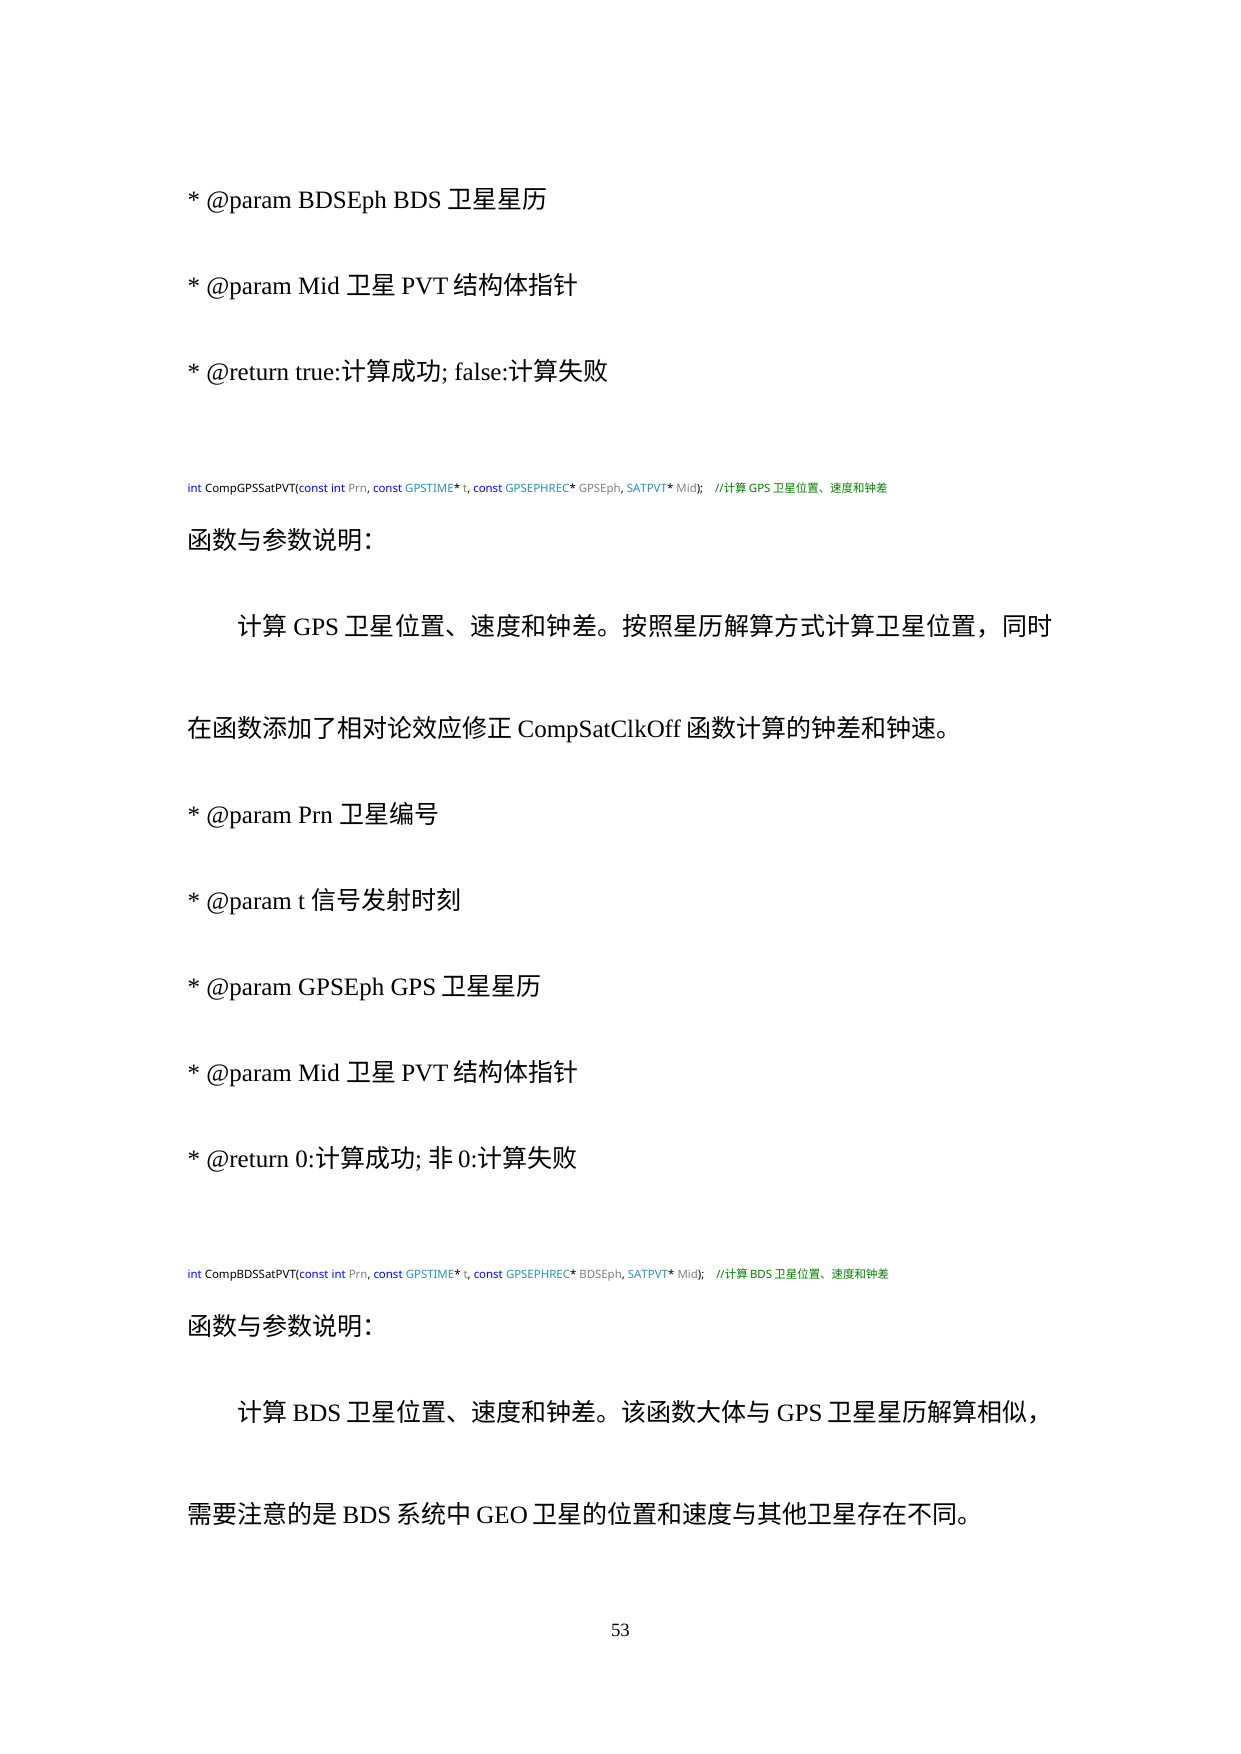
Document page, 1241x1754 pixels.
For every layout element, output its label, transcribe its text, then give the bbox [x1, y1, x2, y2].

text * @return true:计算成功; false:计算失败 [187, 336, 1053, 404]
text 函数与参数说明： [187, 504, 1053, 572]
text * @param Mid 卫星PVT结构体指针 [187, 250, 1053, 318]
text 计算GPS卫星位置、速度和钟差。按照星历解算方式计算卫星位置，同时在函数添加了相对论效应修正CompSatClkOff函数计算的钟差和钟速。 [187, 590, 1053, 760]
text * @param Prn 卫星编号 [187, 778, 1053, 846]
text * @param t 信号发射时刻 [187, 864, 1053, 932]
text * @param GPSEph GPS卫星星历 [187, 950, 1053, 1018]
text * @return 0:计算成功; 非0:计算失败 [187, 1122, 1053, 1190]
text 计算BDS卫星位置、速度和钟差。该函数大体与GPS卫星星历解算相似，需要注意的是BDS系统中GEO卫星的位置和速度与其他卫星存在不同。 [187, 1377, 1053, 1547]
text * @param BDSEph BDS卫星星历 [187, 164, 1053, 232]
text int CompBDSSatPVT(const int Prn, const GPSTIME* t, const GPSEPHREC* BDSEph, SATPVT* Mid); //计算BDS卫星位置、速度和钟差 [187, 1257, 1053, 1291]
text int CompGPSSatPVT(const int Prn, const GPSTIME* t, const GPSEPHREC* GPSEph, SATPVT* Mid); //计算GPS卫星位置、速度和钟差 [187, 470, 1053, 504]
text * @param Mid 卫星PVT结构体指针 [187, 1036, 1053, 1104]
text 函数与参数说明： [187, 1291, 1053, 1359]
